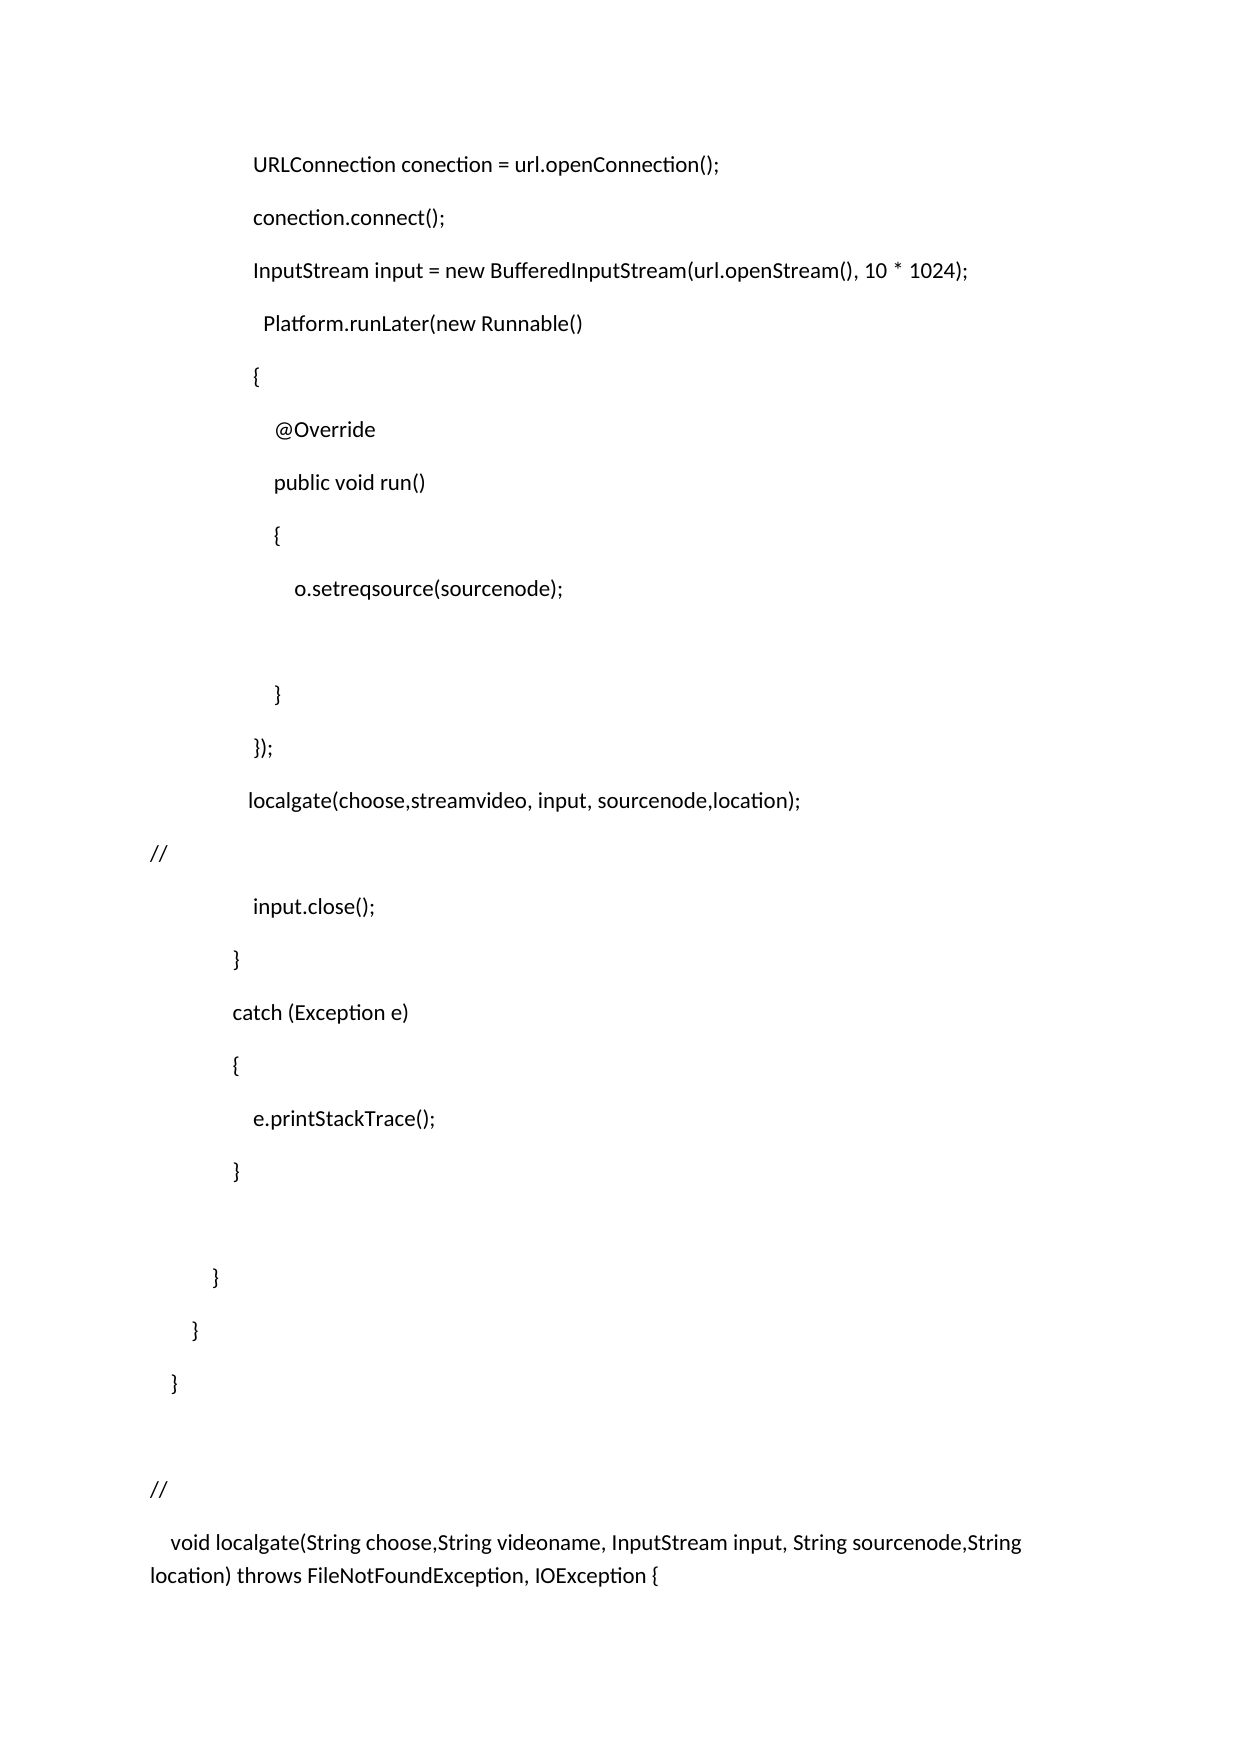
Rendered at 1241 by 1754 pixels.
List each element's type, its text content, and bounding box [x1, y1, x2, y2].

text conection.connect(); [150, 203, 1090, 231]
text InputStream input = new BufferedInputStream(url.openStream(), 10 * 1024); [150, 256, 1090, 284]
text } [150, 1316, 1090, 1344]
text URLConnection conection = url.openConnection(); [150, 150, 1090, 178]
text e.printStackTrace(); [150, 1104, 1090, 1132]
text @Override [150, 415, 1090, 443]
text } [150, 1157, 1090, 1185]
text } [150, 945, 1090, 973]
text }); [150, 733, 1090, 761]
text { [150, 521, 1090, 549]
text // [150, 839, 1090, 867]
text { [150, 1051, 1090, 1079]
text input.close(); [150, 892, 1090, 920]
text Platform.runLater(new Runnable() [150, 309, 1090, 337]
text { [150, 362, 1090, 390]
text catch (Exception e) [150, 998, 1090, 1026]
text void localgate(String choose,String videoname, InputStream input, String sourcenode,String location) throws FileNotFoundException, IOException { [150, 1528, 1090, 1589]
text public void run() [150, 468, 1090, 496]
text } [150, 680, 1090, 708]
text localgate(choose,streamvideo, input, sourcenode,location); [150, 786, 1090, 814]
text o.setreqsource(sourcenode); [150, 574, 1090, 602]
text } [150, 1369, 1090, 1397]
text // [150, 1476, 1090, 1503]
text } [150, 1263, 1090, 1291]
